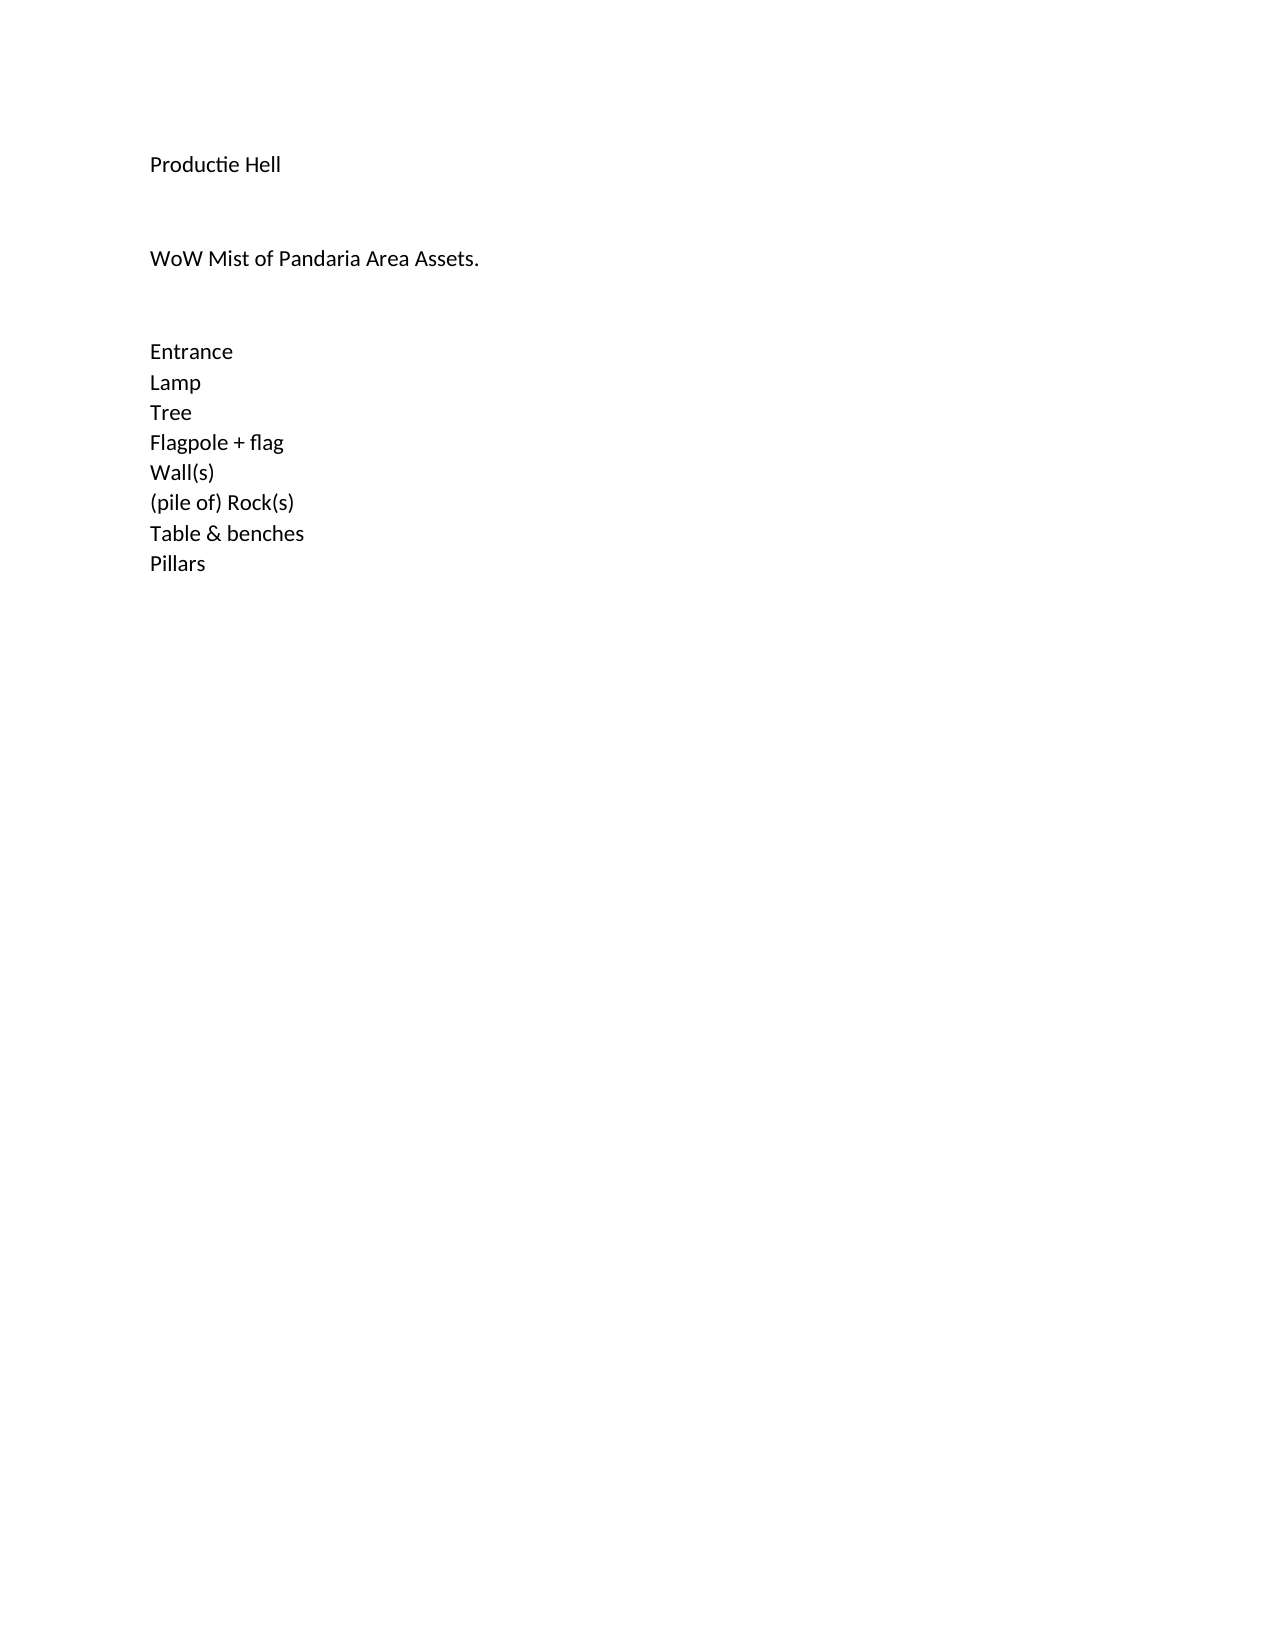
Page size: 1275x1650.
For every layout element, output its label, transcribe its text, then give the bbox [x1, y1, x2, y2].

text Entrance Lamp Tree Flagpole + flag Wall(s) (pile of) Rock(s) Table & benches Pillars [150, 337, 1125, 577]
text WoW Mist of Pandaria Area Assets. [150, 244, 1125, 272]
text Productie Hell [150, 150, 1125, 178]
